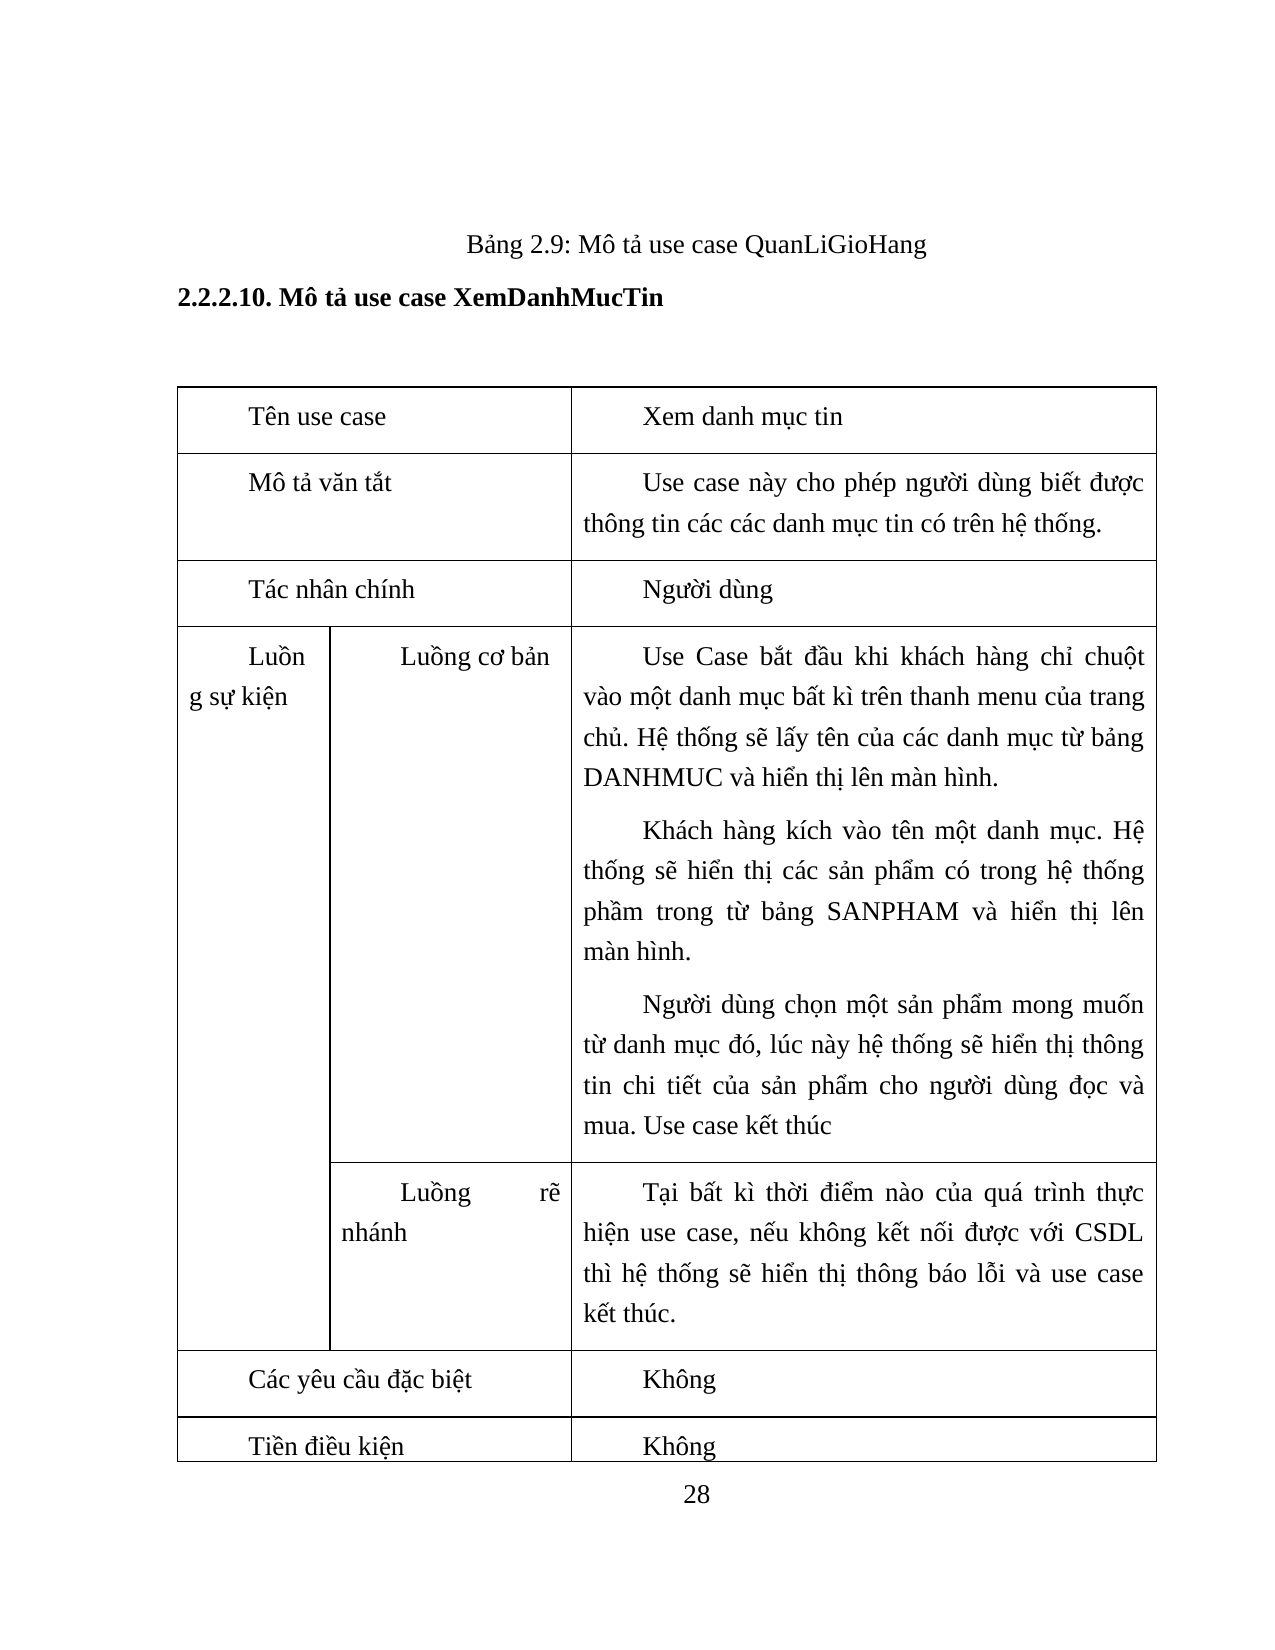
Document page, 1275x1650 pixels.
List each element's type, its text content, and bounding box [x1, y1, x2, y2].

subtitle 2.2.2.10. Mô tả use case XemDanhMucTin [177, 281, 1157, 312]
table_cell Use Case bắt đầu khi khách hàng chỉ chuột vào một danh mục bất kì trên thanh menu của trang chủ. Hệ thống sẽ lấy tên của các danh mục từ bảng DANHMUC và hiển thị lên màn hình. Khách hàng kích vào tên một danh mục. Hệ thống sẽ hiển thị các sản phẩm có trong hệ thống phầm trong từ bảng SANPHAM và hiển thị lên màn hình. Người dùng chọn một sản phẩm mong muốn từ danh mục đó, lúc này hệ thống sẽ hiển thị thông tin chi tiết của sản phẩm cho người dùng đọc và mua. Use case kết thúc [572, 627, 1156, 1162]
table_cell Không [572, 1351, 1156, 1416]
table_cell Use case này cho phép người dùng biết được thông tin các các danh mục tin có trên hệ thống. [572, 454, 1156, 560]
table_cell Luồng cơ bản [331, 627, 571, 1162]
table_cell Không [572, 1418, 1156, 1461]
table_cell Luồng sự kiện [178, 627, 329, 1350]
table_cell Người dùng [572, 561, 1156, 626]
table_cell Tiền điều kiện [178, 1418, 571, 1461]
table_cell Tác nhân chính [178, 561, 571, 626]
table_header Tên use case [178, 388, 571, 453]
table_cell Luồng rẽ nhánh [331, 1163, 571, 1350]
table_header Xem danh mục tin [572, 388, 1156, 453]
table_cell Mô tả văn tắt [178, 454, 571, 560]
table_cell Tại bất kì thời điểm nào của quá trình thực hiện use case, nếu không kết nối được với CSDL thì hệ thống sẽ hiển thị thông báo lỗi và use case kết thúc. [572, 1163, 1156, 1350]
table_cell Các yêu cầu đặc biệt [178, 1351, 571, 1416]
subtitle Bảng 2.9: Mô tả use case QuanLiGioHang [177, 228, 1157, 259]
